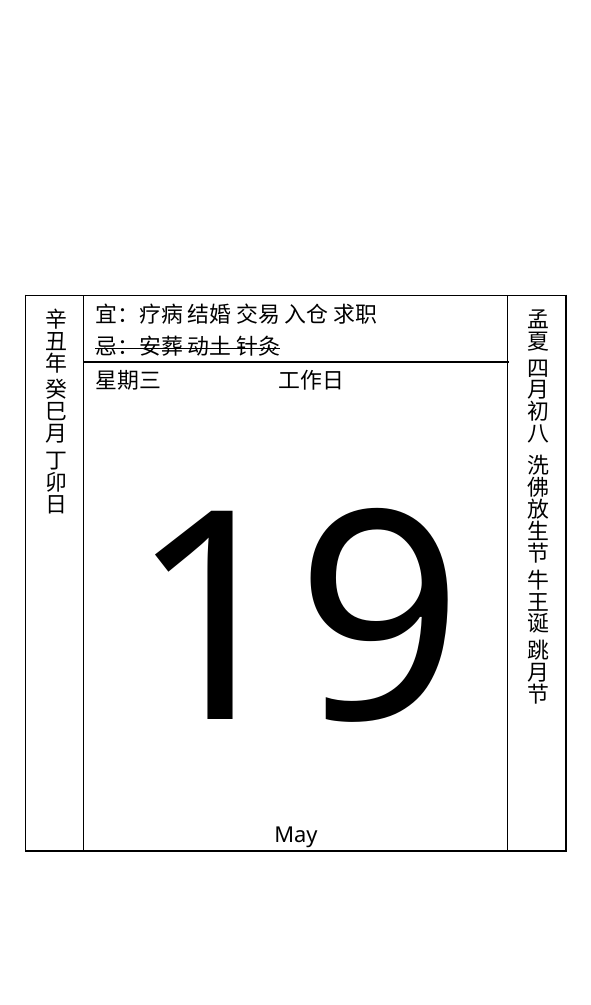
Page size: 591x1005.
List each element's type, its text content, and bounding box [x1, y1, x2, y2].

table_cell 星期三 工作日 19 May [84, 363, 507, 850]
table_header 辛丑年 癸巳月 丁卯日 [26, 296, 83, 850]
table_header 宜：疗病 结婚 交易 入仓 求职 忌：安葬 动土 针灸 [84, 296, 507, 361]
table_header 孟夏 四月初八 洗佛放生节 牛王诞 跳月节 [508, 296, 565, 850]
